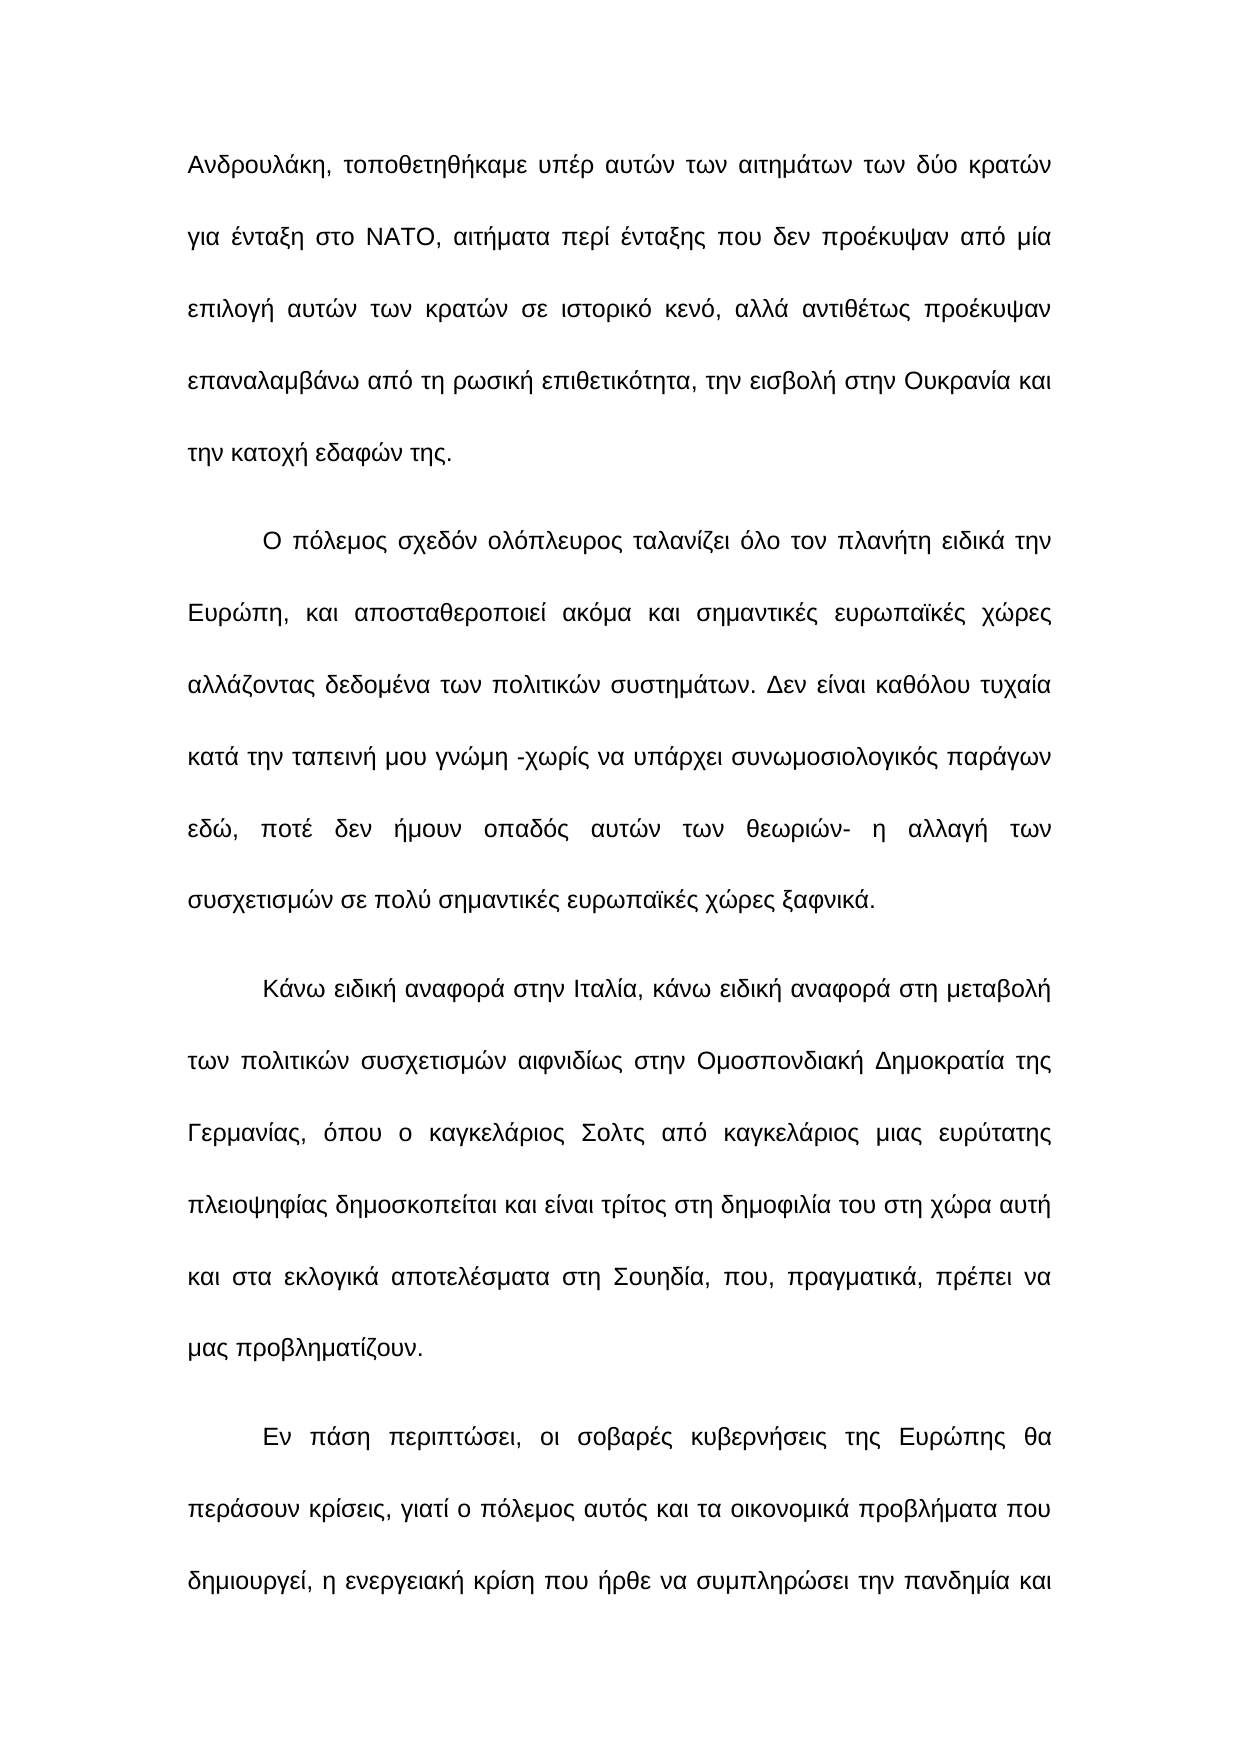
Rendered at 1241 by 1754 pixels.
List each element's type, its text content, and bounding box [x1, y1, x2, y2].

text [187, 1422, 1053, 1594]
text Κάνω ειδική αναφορά στην Ιταλία, κάνω ειδική αναφορά στη μεταβολή των πολιτικών συσχετισμών αιφνιδίως στην Ομοσπονδιακή Δημοκρατία της Γερμανίας, όπου ο καγκελάριος Σολτς από καγκελάριος μιας ευρύτατης πλειοψηφίας δημοσκοπείται και είναι τρίτος στη δημοφιλία του στη χώρα αυτή και στα εκλογικά αποτελέσματα στη Σουηδία, που, πραγματικά, πρέπει να μας προβληματίζουν. [187, 974, 1053, 1362]
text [187, 150, 1053, 466]
text Ο πόλεμος σχεδόν ολόπλευρος ταλανίζει όλο τον πλανήτη ειδικά την Ευρώπη, και αποσταθεροποιεί ακόμα και σημαντικές ευρωπαϊκές χώρες αλλάζοντας δεδομένα των πολιτικών συστημάτων. Δεν είναι καθόλου τυχαία κατά την ταπεινή μου γνώμη -χωρίς να υπάρχει συνωμοσιολογικός παράγων εδώ, ποτέ δεν ήμουν οπαδός αυτών των θεωριών- η αλλαγή των συσχετισμών σε πολύ σημαντικές ευρωπαϊκές χώρες ξαφνικά. [187, 526, 1053, 914]
